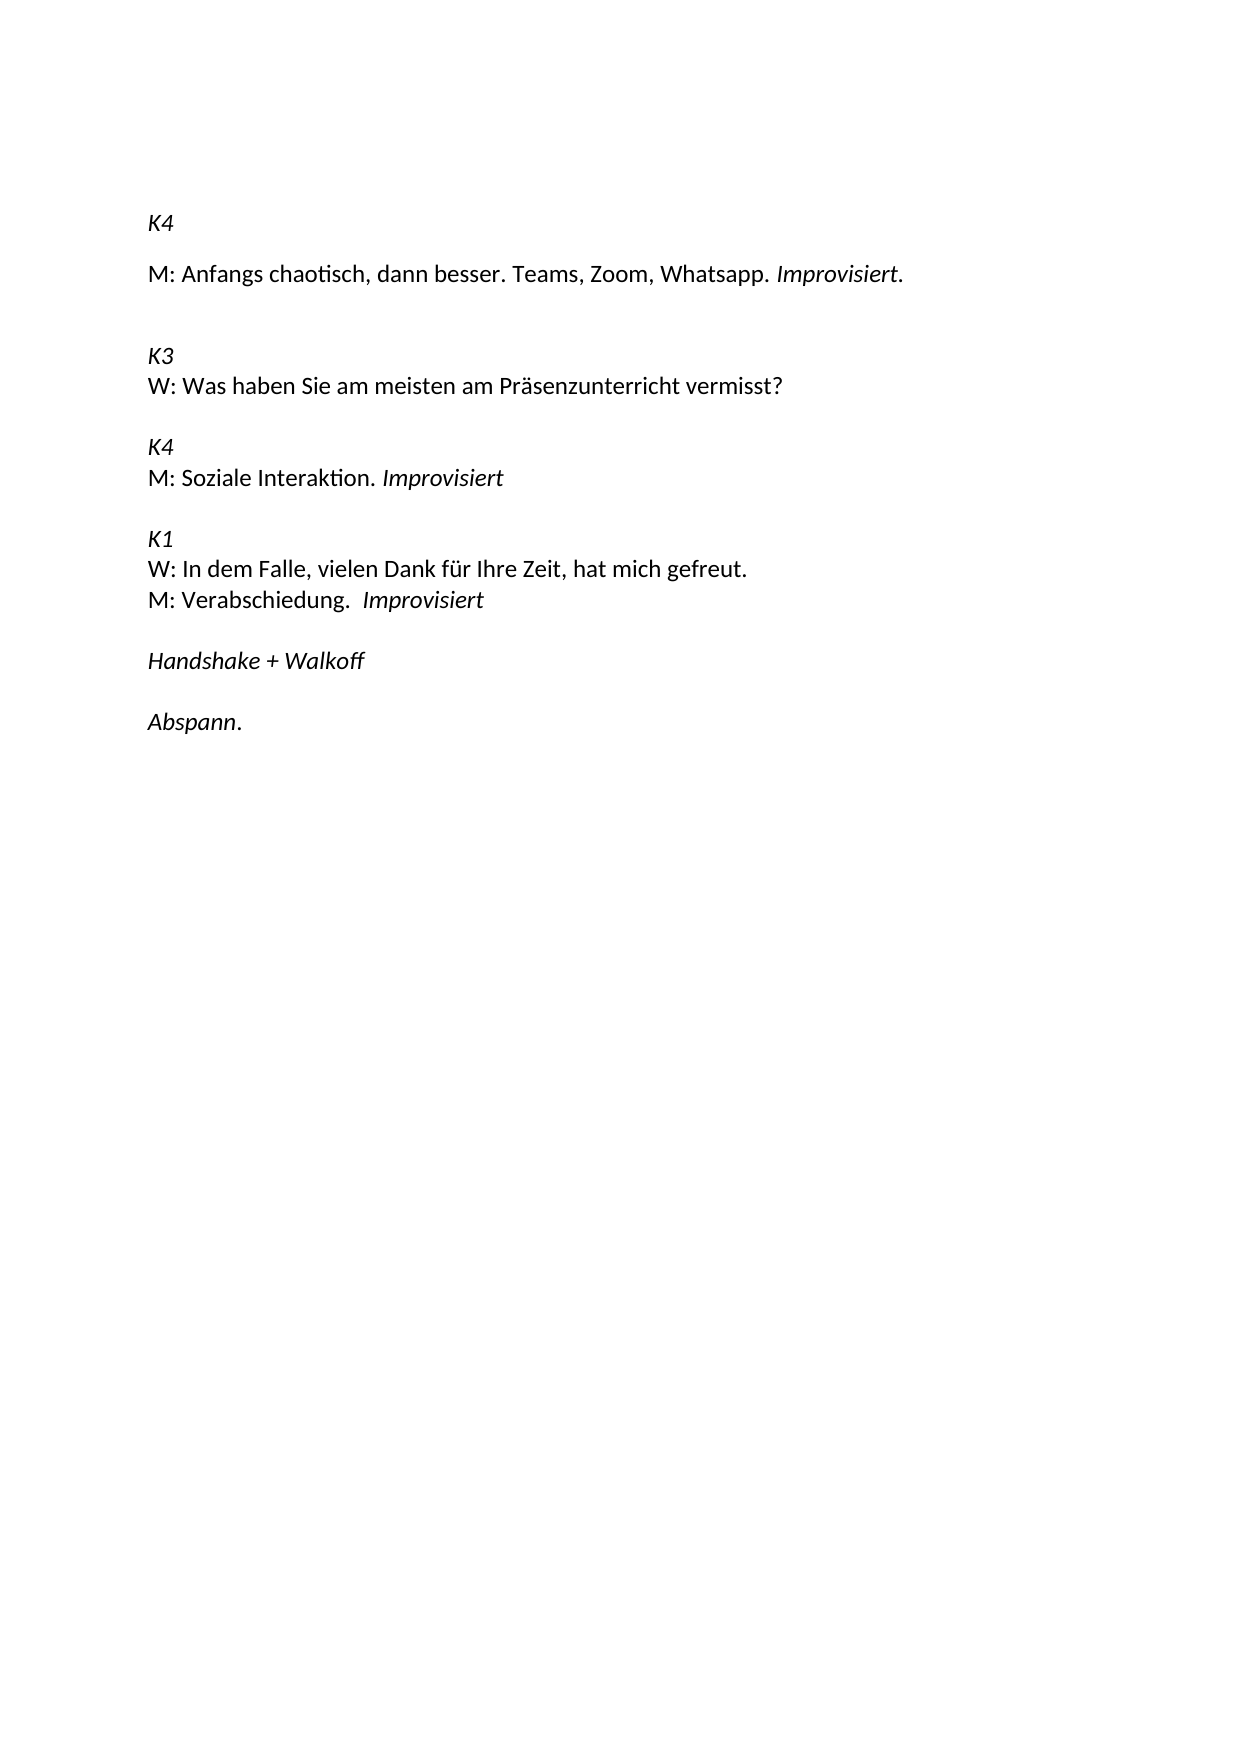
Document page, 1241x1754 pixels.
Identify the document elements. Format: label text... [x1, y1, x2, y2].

text Abspann. [148, 706, 1152, 737]
text M: Soziale Interaktion. Improvisiert [148, 462, 1152, 493]
text M: Anfangs chaotisch, dann besser. Teams, Zoom, Whatsapp. Improvisiert. [148, 258, 1152, 289]
text W: Was haben Sie am meisten am Präsenzunterricht vermisst? [148, 371, 1152, 401]
text K3 [148, 340, 1152, 371]
text W: In dem Falle, vielen Dank für Ihre Zeit, hat mich gefreut. M: Verabschiedung. Improvisiert [148, 554, 1152, 615]
text K4 [148, 432, 1152, 462]
text Handshake + Walkoff [148, 645, 1152, 676]
text K1 [148, 523, 1152, 554]
text K4 [148, 207, 1152, 237]
